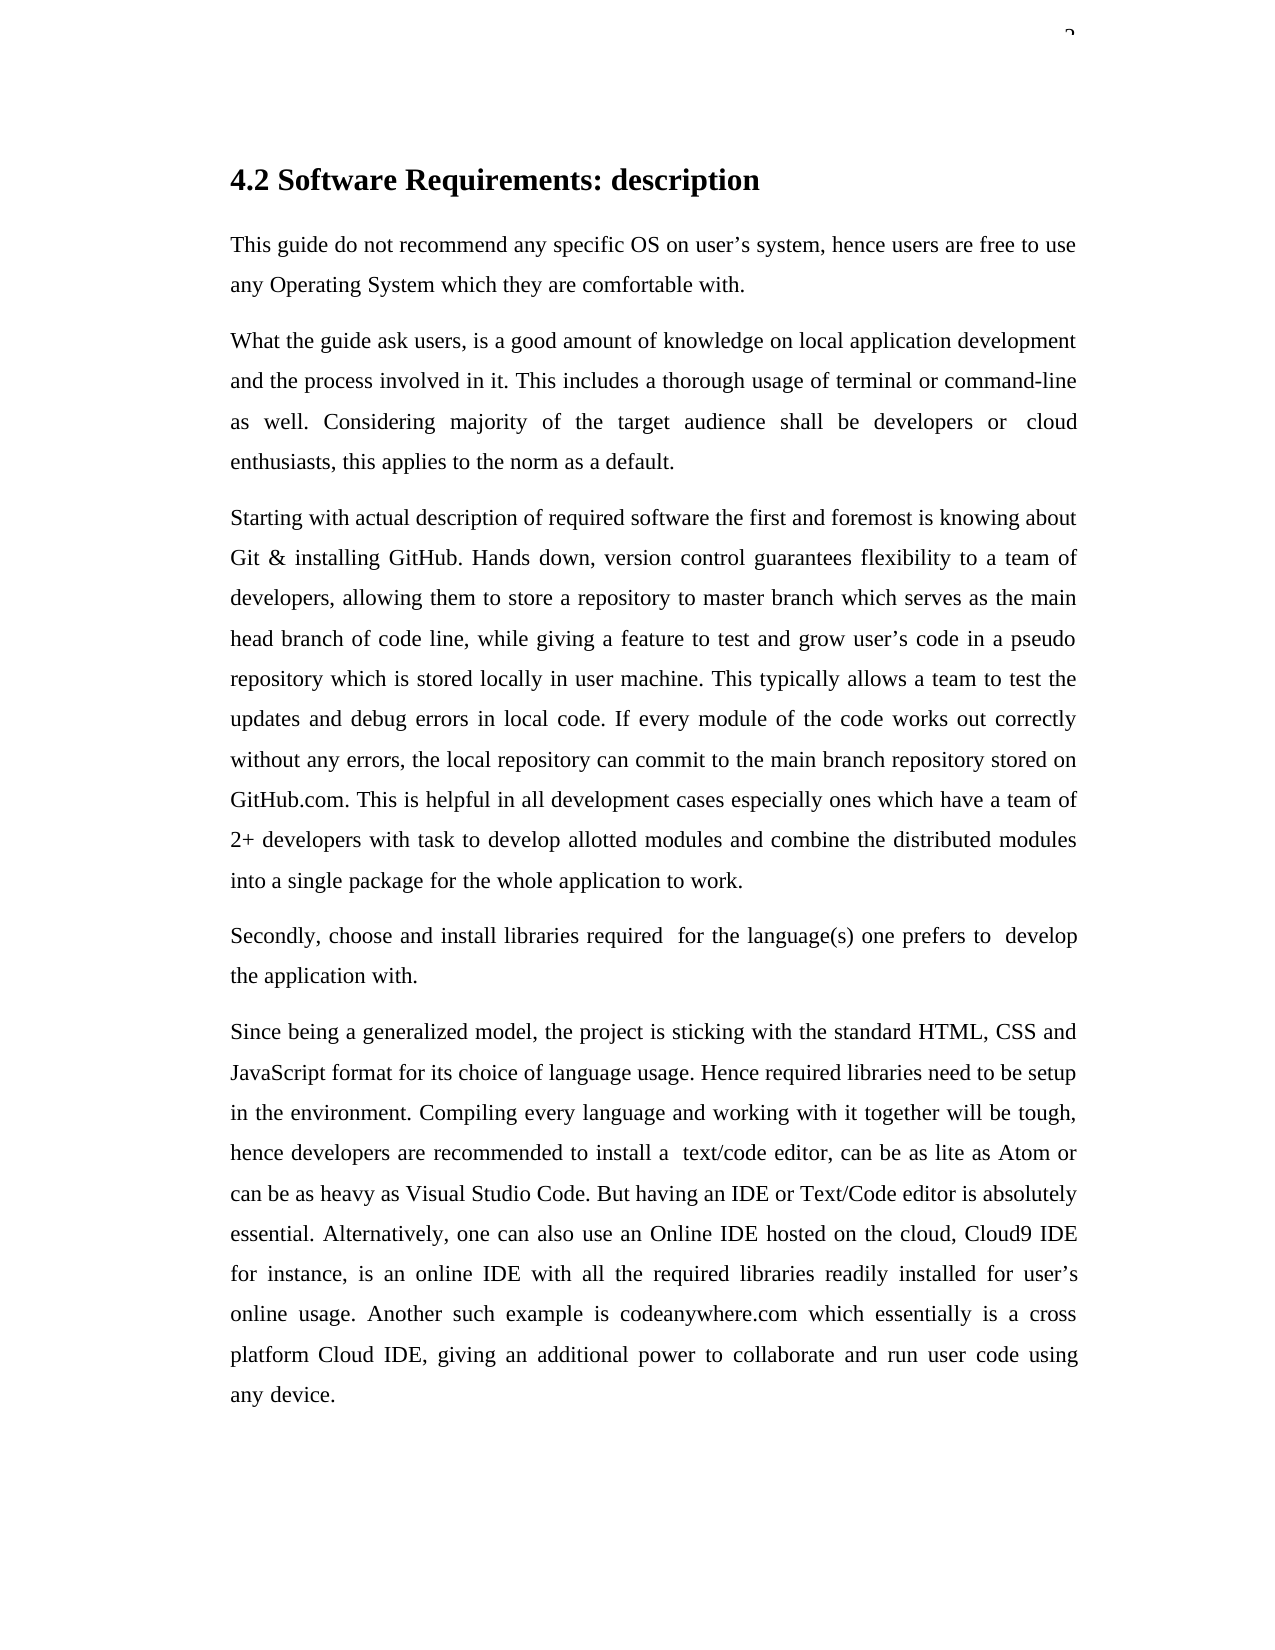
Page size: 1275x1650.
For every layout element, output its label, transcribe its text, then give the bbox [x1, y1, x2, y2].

text Secondly, choose and install libraries required for the language(s) one prefers to develop the application with. [230, 922, 1078, 989]
subtitle Software Requirements: description [230, 161, 1171, 197]
text Since being a generalized model, the project is sticking with the standard HTML, CSS and JavaScript format for its choice of language usage. Hence required libraries need to be setup in the environment. Compiling every language and working with it together will be tough, hence developers are recommended to install a text/code editor, can be as lite as Atom or can be as heavy as Visual Studio Code. But having an IDE or Text/Code editor is absolutely essential. Alternatively, one can also use an Online IDE hosted on the cloud, Cloud9 IDE for instance, is an online IDE with all the required libraries readily installed for user’s online usage. Another such example is codeanywhere.com which essentially is a cross platform Cloud IDE, giving an additional power to collaborate and run user code using any device. [230, 1018, 1078, 1407]
text Starting with actual description of required software the first and foremost is knowing about Git & installing GitHub. Hands down, version control guarantees flexibility to a team of developers, allowing them to store a repository to master branch which serves as the main head branch of code line, while giving a feature to test and grow user’s code in a pseudo repository which is stored locally in user machine. This typically allows a team to test the updates and debug errors in local code. If every module of the code works out correctly without any errors, the local repository can commit to the main branch repository stored on GitHub.com. This is helpful in all development cases especially ones which have a team of 2+ developers with task to develop allotted modules and combine the distributed modules into a single package for the whole application to work. [230, 504, 1078, 893]
text What the guide ask users, is a good amount of knowledge on local application development and the process involved in it. This includes a thorough usage of terminal or command-line as well. Considering majority of the target audience shall be developers or cloud enthusiasts, this applies to the norm as a default. [230, 327, 1078, 474]
text This guide do not recommend any specific OS on user’s system, hence users are free to use any Operating System which they are comfortable with. [230, 231, 1078, 298]
